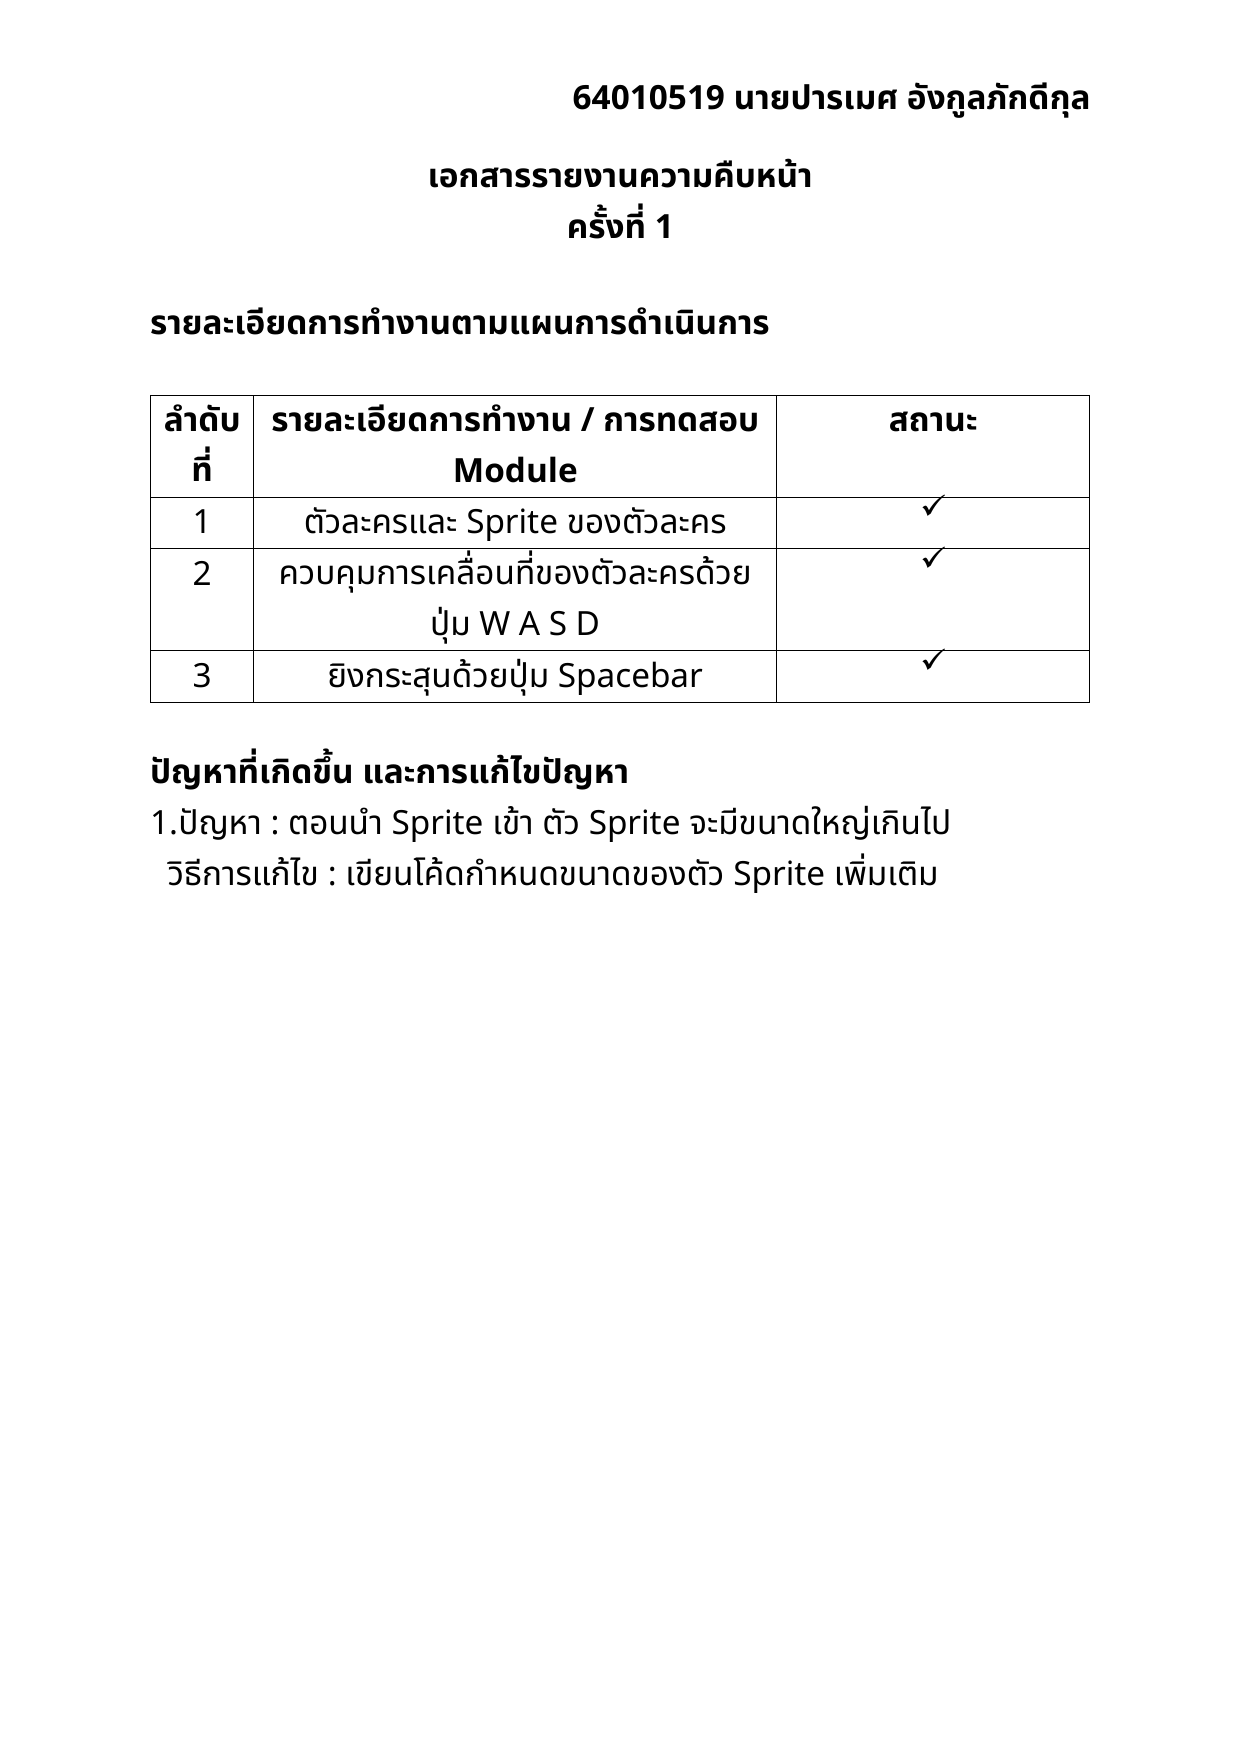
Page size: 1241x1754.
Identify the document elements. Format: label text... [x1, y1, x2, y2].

table_header ลำดับที่ [151, 396, 253, 497]
table_cell 3 [151, 651, 253, 702]
table_cell ควบคุมการเคลื่อนที่ของตัวละครด้วยปุ่ม W A S D [254, 549, 776, 650]
table_cell [777, 549, 1089, 650]
text ครั้งที่ 1 [150, 203, 1090, 253]
text รายละเอียดการทำงานตามแผนการดำเนินการ [150, 299, 1090, 349]
text 1.ปัญหา : ตอนนำ Sprite เข้า ตัว Sprite จะมีขนาดใหญ่เกินไป [150, 799, 1090, 849]
table_cell ตัวละครและ Sprite ของตัวละคร [254, 498, 776, 548]
table_cell 2 [151, 549, 253, 650]
table_header สถานะ [777, 396, 1089, 497]
table_header รายละเอียดการทำงาน / การทดสอบ Module [254, 396, 776, 497]
table_cell [777, 651, 1089, 702]
table_cell ยิงกระสุนด้วยปุ่ม Spacebar [254, 651, 776, 702]
text ปัญหาที่เกิดขึ้น และการแก้ไขปัญหา [150, 748, 1090, 799]
table_cell [777, 498, 1089, 548]
text เอกสารรายงานความคืบหน้า [150, 152, 1090, 203]
table_cell 1 [151, 498, 253, 548]
text วิธีการแก้ไข : เขียนโค้ดกำหนดขนาดของตัว Sprite เพิ่มเติม [150, 849, 1090, 900]
